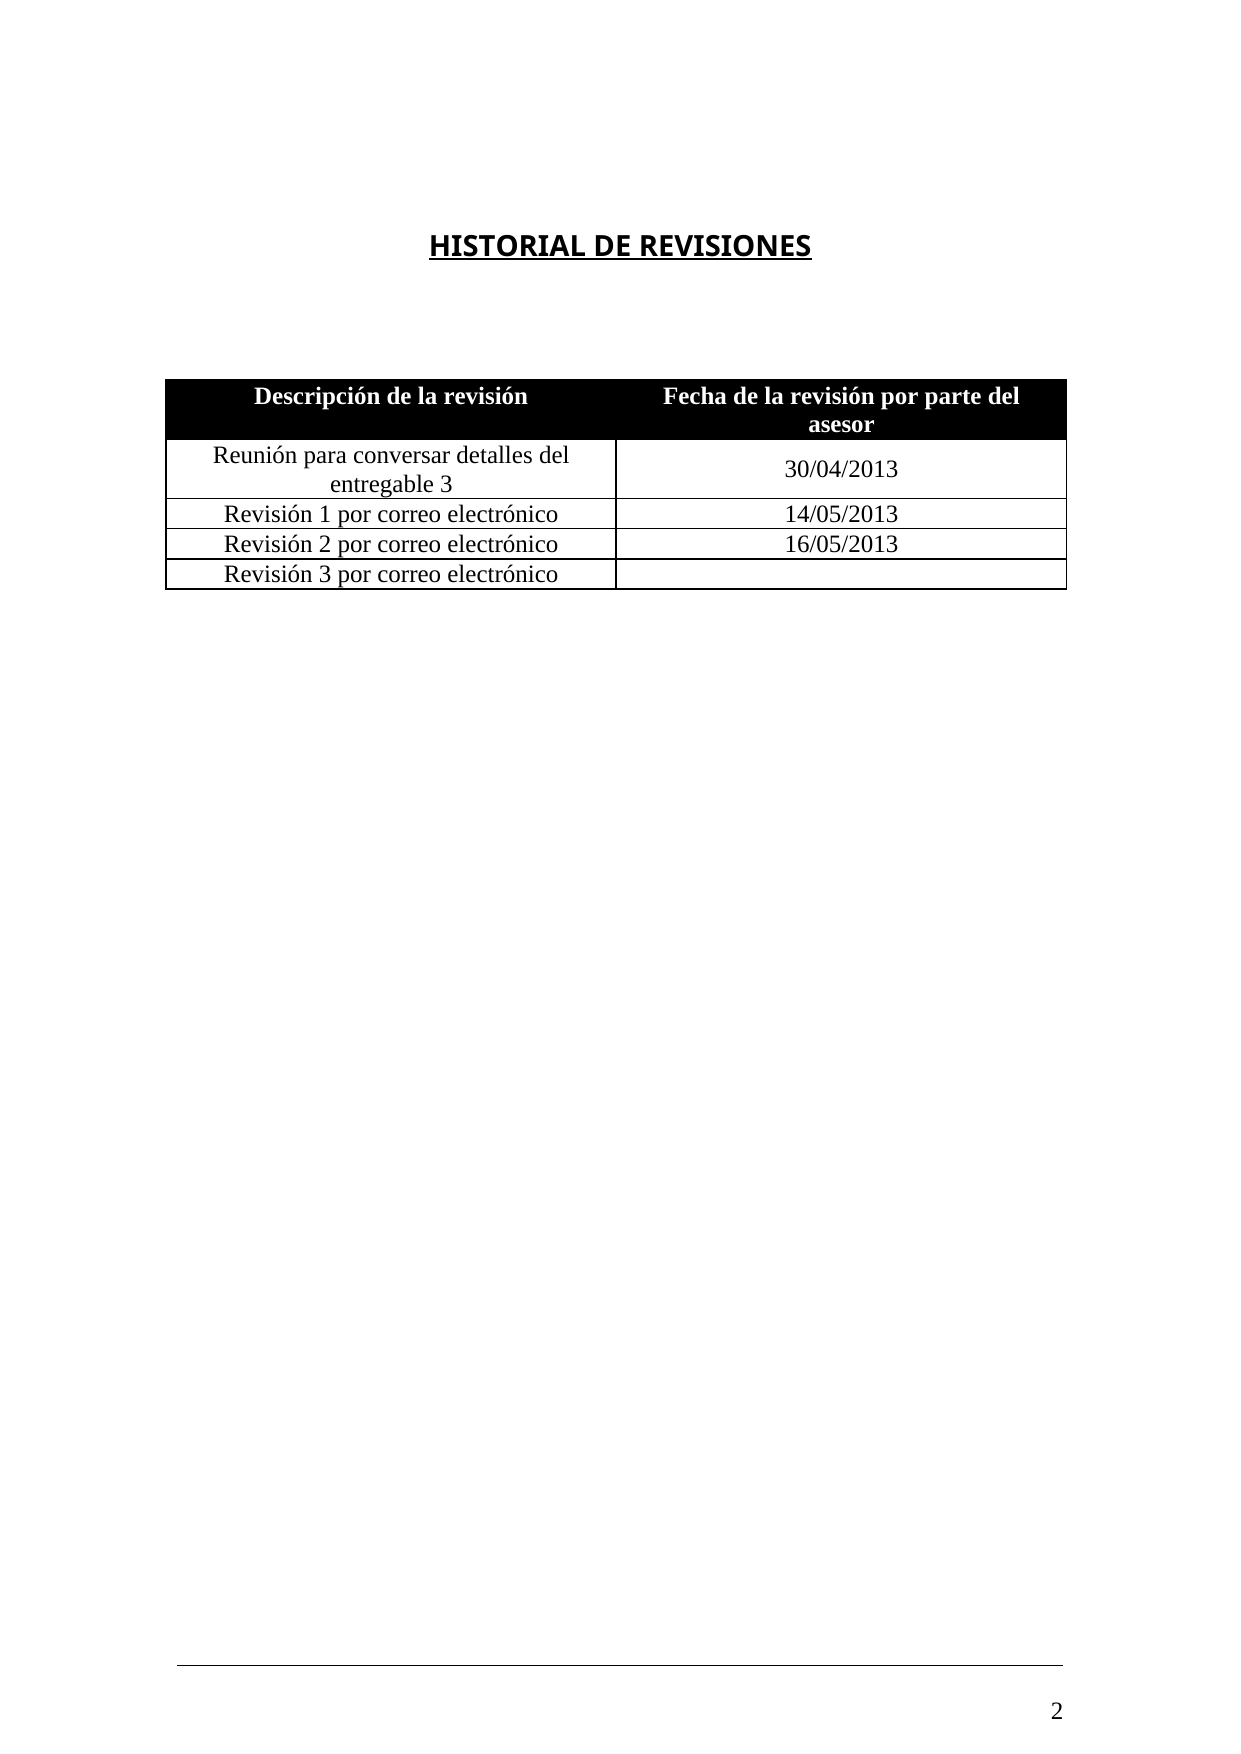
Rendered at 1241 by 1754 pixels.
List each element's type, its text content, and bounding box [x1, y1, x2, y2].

text Historial de revisiones [177, 225, 1063, 264]
table_cell Revisión 2 por correo electrónico [167, 529, 615, 558]
table_cell [617, 560, 1066, 588]
table_cell 14/05/2013 [617, 499, 1066, 528]
table_cell Reunión para conversar detalles del entregable 3 [167, 440, 615, 497]
table_header Fecha de la revisión por parte del asesor [617, 381, 1066, 438]
table_cell 30/04/2013 [617, 440, 1066, 497]
table_cell Revisión 3 por correo electrónico [167, 560, 615, 588]
table_cell 16/05/2013 [617, 529, 1066, 558]
table_header Descripción de la revisión [167, 381, 615, 438]
table_cell Revisión 1 por correo electrónico [167, 499, 615, 528]
